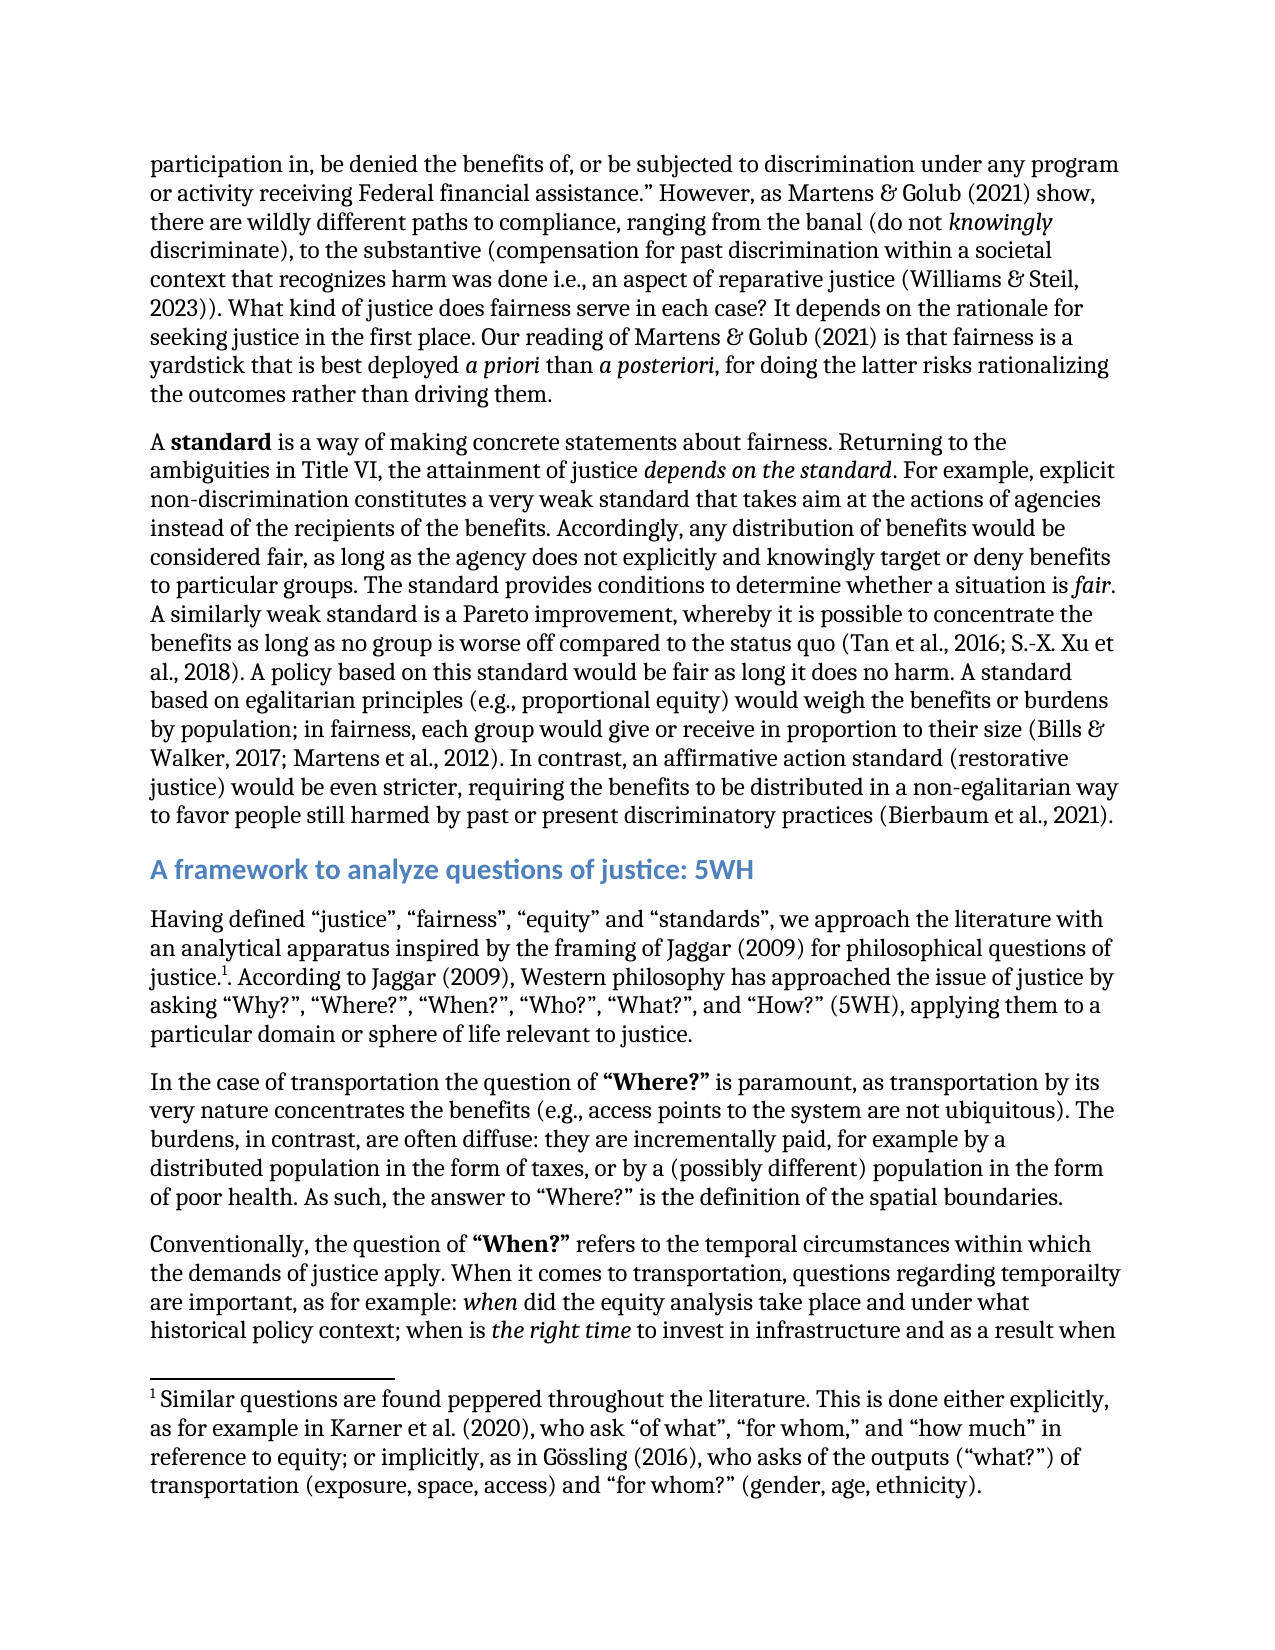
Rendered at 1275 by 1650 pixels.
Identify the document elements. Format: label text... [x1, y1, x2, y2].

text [150, 150, 1125, 409]
subtitle A framework to analyze questions of justice: 5WH [150, 851, 1125, 886]
text Having defined “justice”, “fairness”, “equity” and “standards”, we approach the literature with an analytical apparatus inspired by the framing of Jaggar (2009) for philosophical questions of justice.. According to Jaggar (2009), Western philosophy has approached the issue of justice by asking “Why?”, “Where?”, “When?”, “Who?”, “What?”, and “How?” (5WH), applying them to a particular domain or sphere of life relevant to justice. [150, 905, 1125, 1049]
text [150, 1230, 1125, 1345]
text A standard is a way of making concrete statements about fairness. Returning to the ambiguities in Title VI, the attainment of justice depends on the standard. For example, explicit non-discrimination constitutes a very weak standard that takes aim at the actions of agencies instead of the recipients of the benefits. Accordingly, any distribution of benefits would be considered fair, as long as the agency does not explicitly and knowingly target or deny benefits to particular groups. The standard provides conditions to determine whether a situation is fair. A similarly weak standard is a Pareto improvement, whereby it is possible to concentrate the benefits as long as no group is worse off compared to the status quo (Tan et al., 2016; S.-X. Xu et al., 2018). A policy based on this standard would be fair as long it does no harm. A standard based on egalitarian principles (e.g., proportional equity) would weigh the benefits or burdens by population; in fairness, each group would give or receive in proportion to their size (Bills & Walker, 2017; Martens et al., 2012). In contrast, an affirmative action standard (restorative justice) would be even stricter, requiring the benefits to be distributed in a non-egalitarian way to favor people still harmed by past or present discriminatory practices (Bierbaum et al., 2021). [150, 427, 1125, 830]
text In the case of transportation the question of “Where?” is paramount, as transportation by its very nature concentrates the benefits (e.g., access points to the system are not ubiquitous). The burdens, in contrast, are often diffuse: they are incrementally paid, for example by a distributed population in the form of taxes, or by a (possibly different) population in the form of poor health. As such, the answer to “Where?” is the definition of the spatial boundaries. [150, 1068, 1125, 1211]
